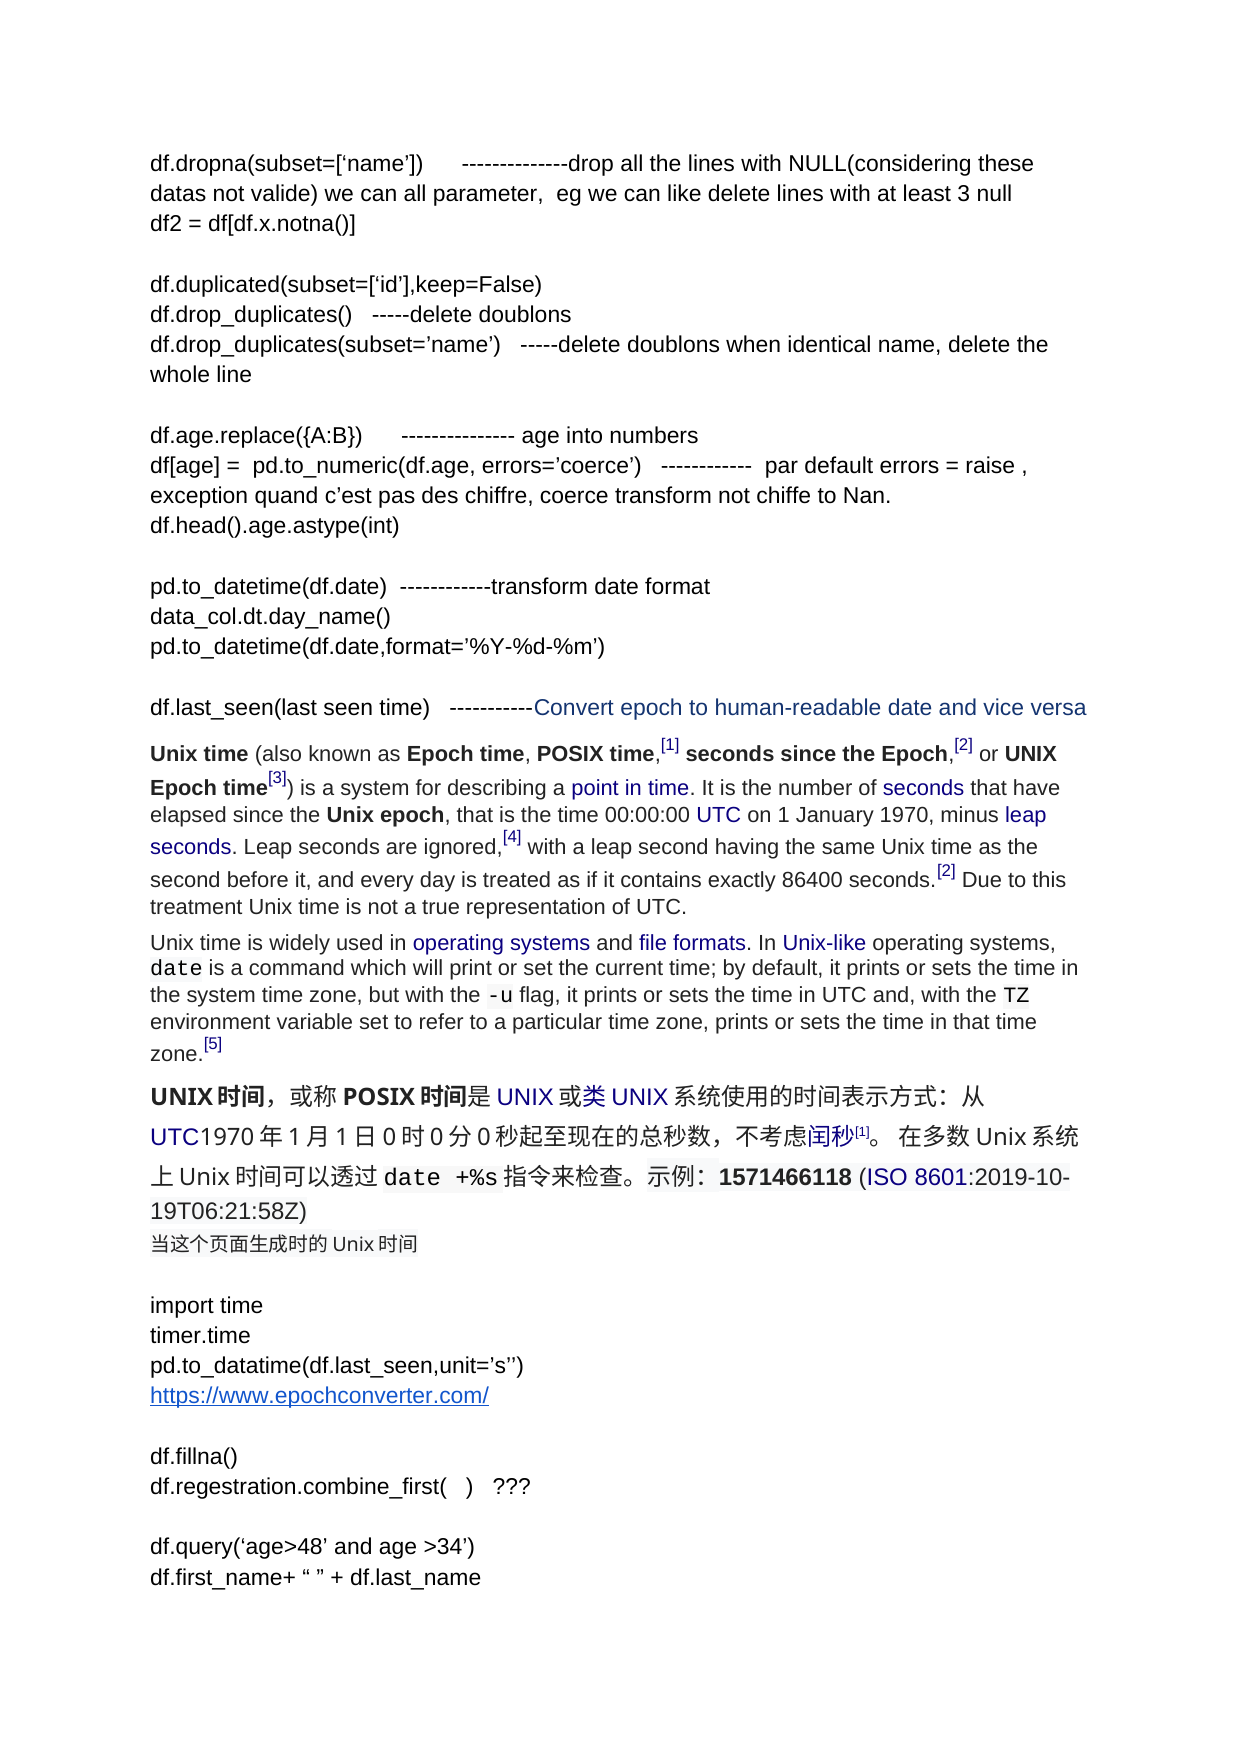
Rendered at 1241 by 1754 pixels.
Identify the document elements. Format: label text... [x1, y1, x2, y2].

text Unix time (also known as Epoch time, POSIX time,[1] seconds since the Epoch,[2] or UNIX Epoch time[3]) is a system for describing a point in time. It is the number of seconds that have elapsed since the Unix epoch, that is the time 00:00:00 UTC on 1 January 1970, minus leap seconds. Leap seconds are ignored,[4] with a leap second having the same Unix time as the second before it, and every day is treated as if it contains exactly 86400 seconds.[2] Due to this treatment Unix time is not a true representation of UTC. [150, 734, 1090, 919]
text https://www.epochconverter.com/ [150, 1382, 1090, 1409]
text pd.to_datatime(df.last_seen,unit=’s’’) [150, 1352, 1090, 1378]
text timer.time [150, 1322, 1090, 1348]
text df.regestration.combine_first( ) ??? [150, 1473, 1090, 1499]
text df2 = df[df.x.notna()] [150, 210, 1090, 237]
text df.query(‘age>48’ and age >34’) [150, 1533, 1090, 1560]
text df.dropna(subset=[‘name’]) --------------drop all the lines with NULL(considering these datas not valide) we can all parameter, eg we can like delete lines with at least 3 null [150, 150, 1090, 207]
text df.head().age.astype(int) [150, 512, 1090, 539]
text Unix time is widely used in operating systems and file formats. In Unix-like operating systems, date is a command which will print or set the current time; by default, it prints or sets the time in the system time zone, but with the -u flag, it prints or sets the time in UTC and, with the TZ environment variable set to refer to a particular time zone, prints or sets the time in that time zone.[5] [150, 929, 1090, 1067]
text df.age.replace({A:B}) --------------- age into numbers [150, 422, 1090, 448]
text UNIX时间，或称POSIX时间是UNIX或类UNIX系统使用的时间表示方式：从UTC1970年1月1日0时0分0秒起至现在的总秒数，不考虑闰秒[1]。 在多数Unix系统上Unix时间可以透过date +%s指令来检查。示例：1571466118 (ISO 8601:2019-10-19T06:21:58Z) [150, 1078, 1090, 1224]
text df.duplicated(subset=[‘id’],keep=False) [150, 271, 1090, 297]
text pd.to_datetime(df.date,format=’%Y-%d-%m’) [150, 633, 1090, 660]
text import time [150, 1292, 1090, 1318]
text df.last_seen(last seen time) -----------Convert epoch to human-readable date and vice versa [150, 694, 1090, 720]
text df.drop_duplicates() -----delete doublons [150, 301, 1090, 327]
text 当这个页面生成时的Unix时间 [150, 1228, 1090, 1257]
text df.first_name+ “ ” + df.last_name [150, 1563, 1090, 1590]
text df.fillna() [150, 1443, 1090, 1469]
text data_col.dt.day_name() [150, 603, 1090, 629]
text pd.to_datetime(df.date) ------------transform date format [150, 573, 1090, 599]
text df.drop_duplicates(subset=’name’) -----delete doublons when identical name, delete the whole line [150, 331, 1090, 388]
text df[age] = pd.to_numeric(df.age, errors=’coerce’) ------------ par default errors = raise , exception quand c’est pas des chiffre, coerce transform not chiffe to Nan. [150, 452, 1090, 509]
